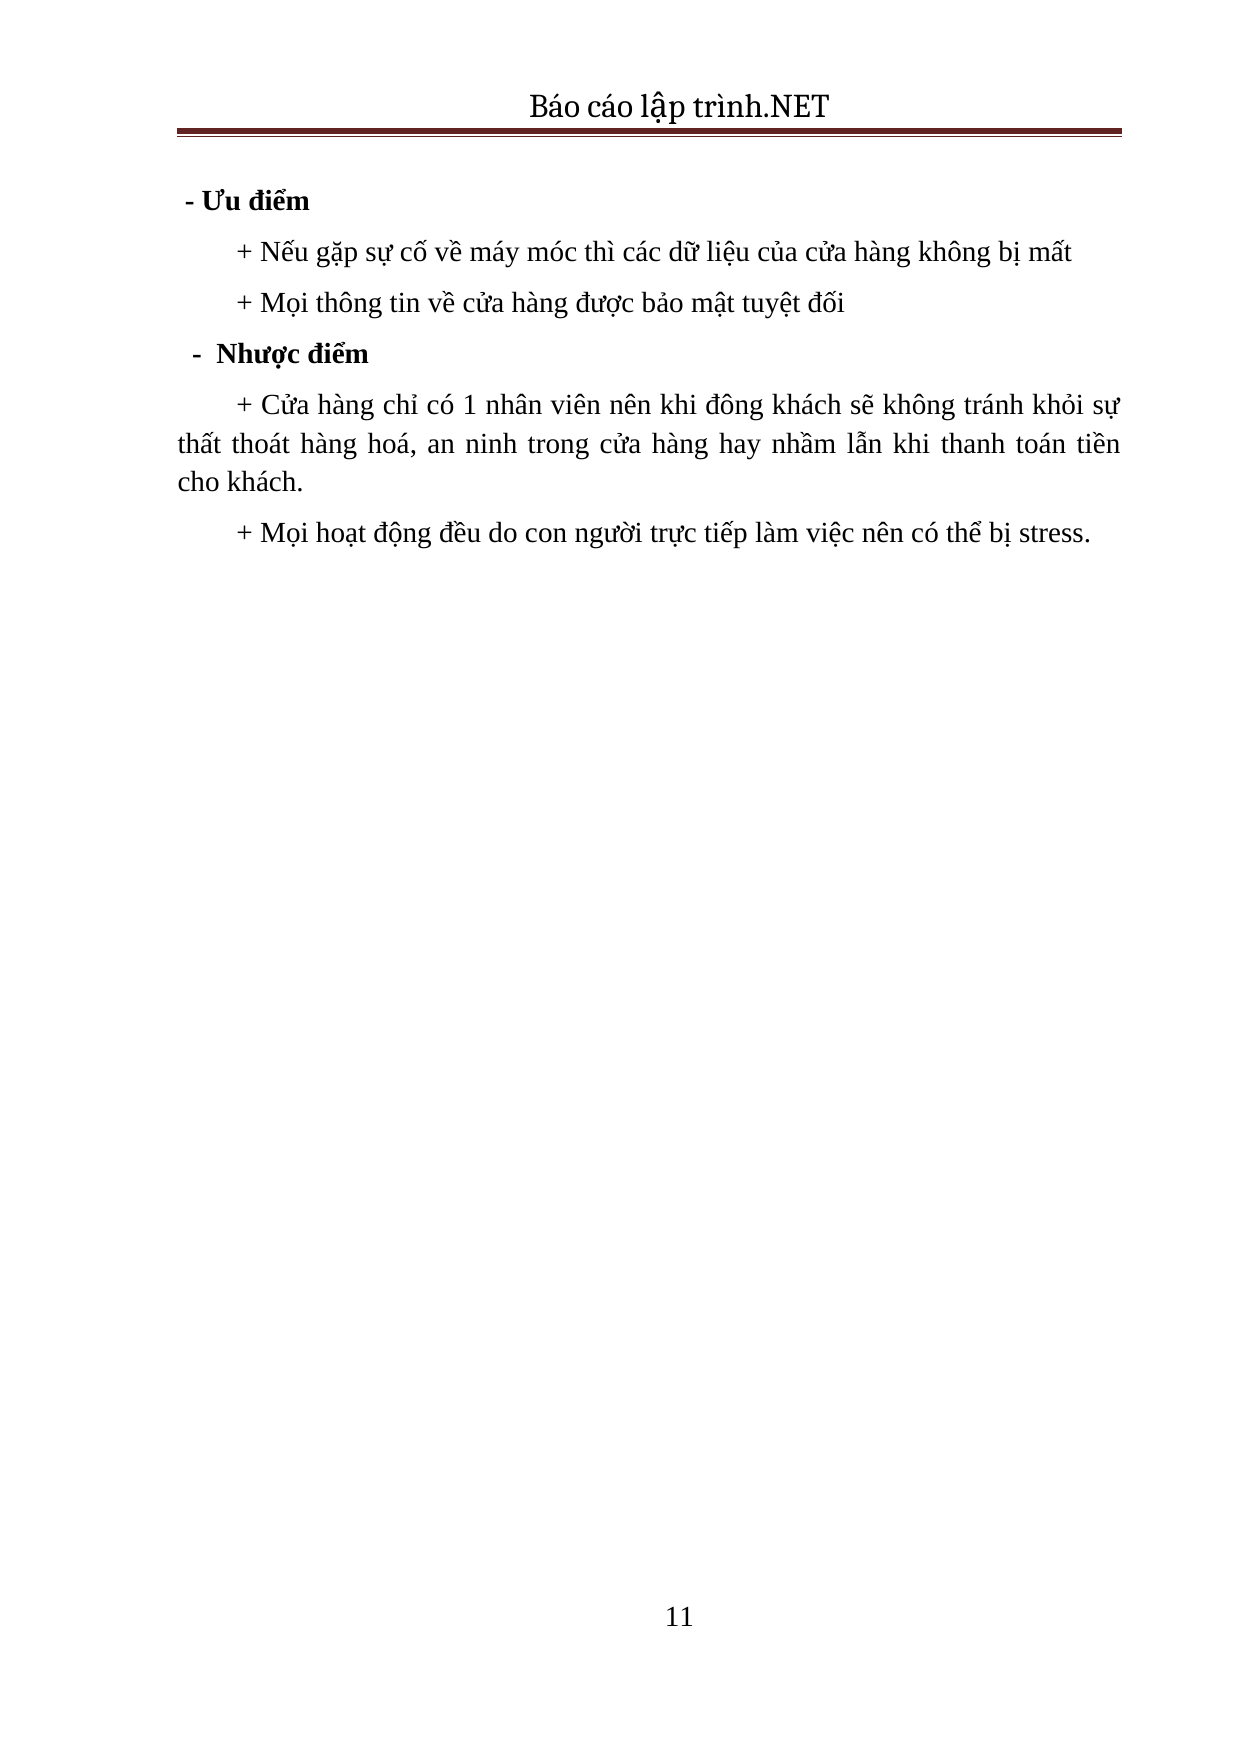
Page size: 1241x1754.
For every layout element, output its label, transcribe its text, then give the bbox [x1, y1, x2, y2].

text + Mọi hoạt động đều do con người trực tiếp làm việc nên có thể bị stress. [177, 516, 1122, 549]
text - Nhược điểm [177, 336, 1122, 370]
text + Nếu gặp sự cố về máy móc thì các dữ liệu của cửa hàng không bị mất [177, 234, 1122, 268]
text - Ưu điểm [177, 183, 1122, 217]
text + Cửa hàng chỉ có 1 nhân viên nên khi đông khách sẽ không tránh khỏi sự thất thoát hàng hoá, an ninh trong cửa hàng hay nhầm lẫn khi thanh toán tiền cho khách. [177, 387, 1122, 498]
text + Mọi thông tin về cửa hàng được bảo mật tuyệt đối [177, 285, 1122, 319]
